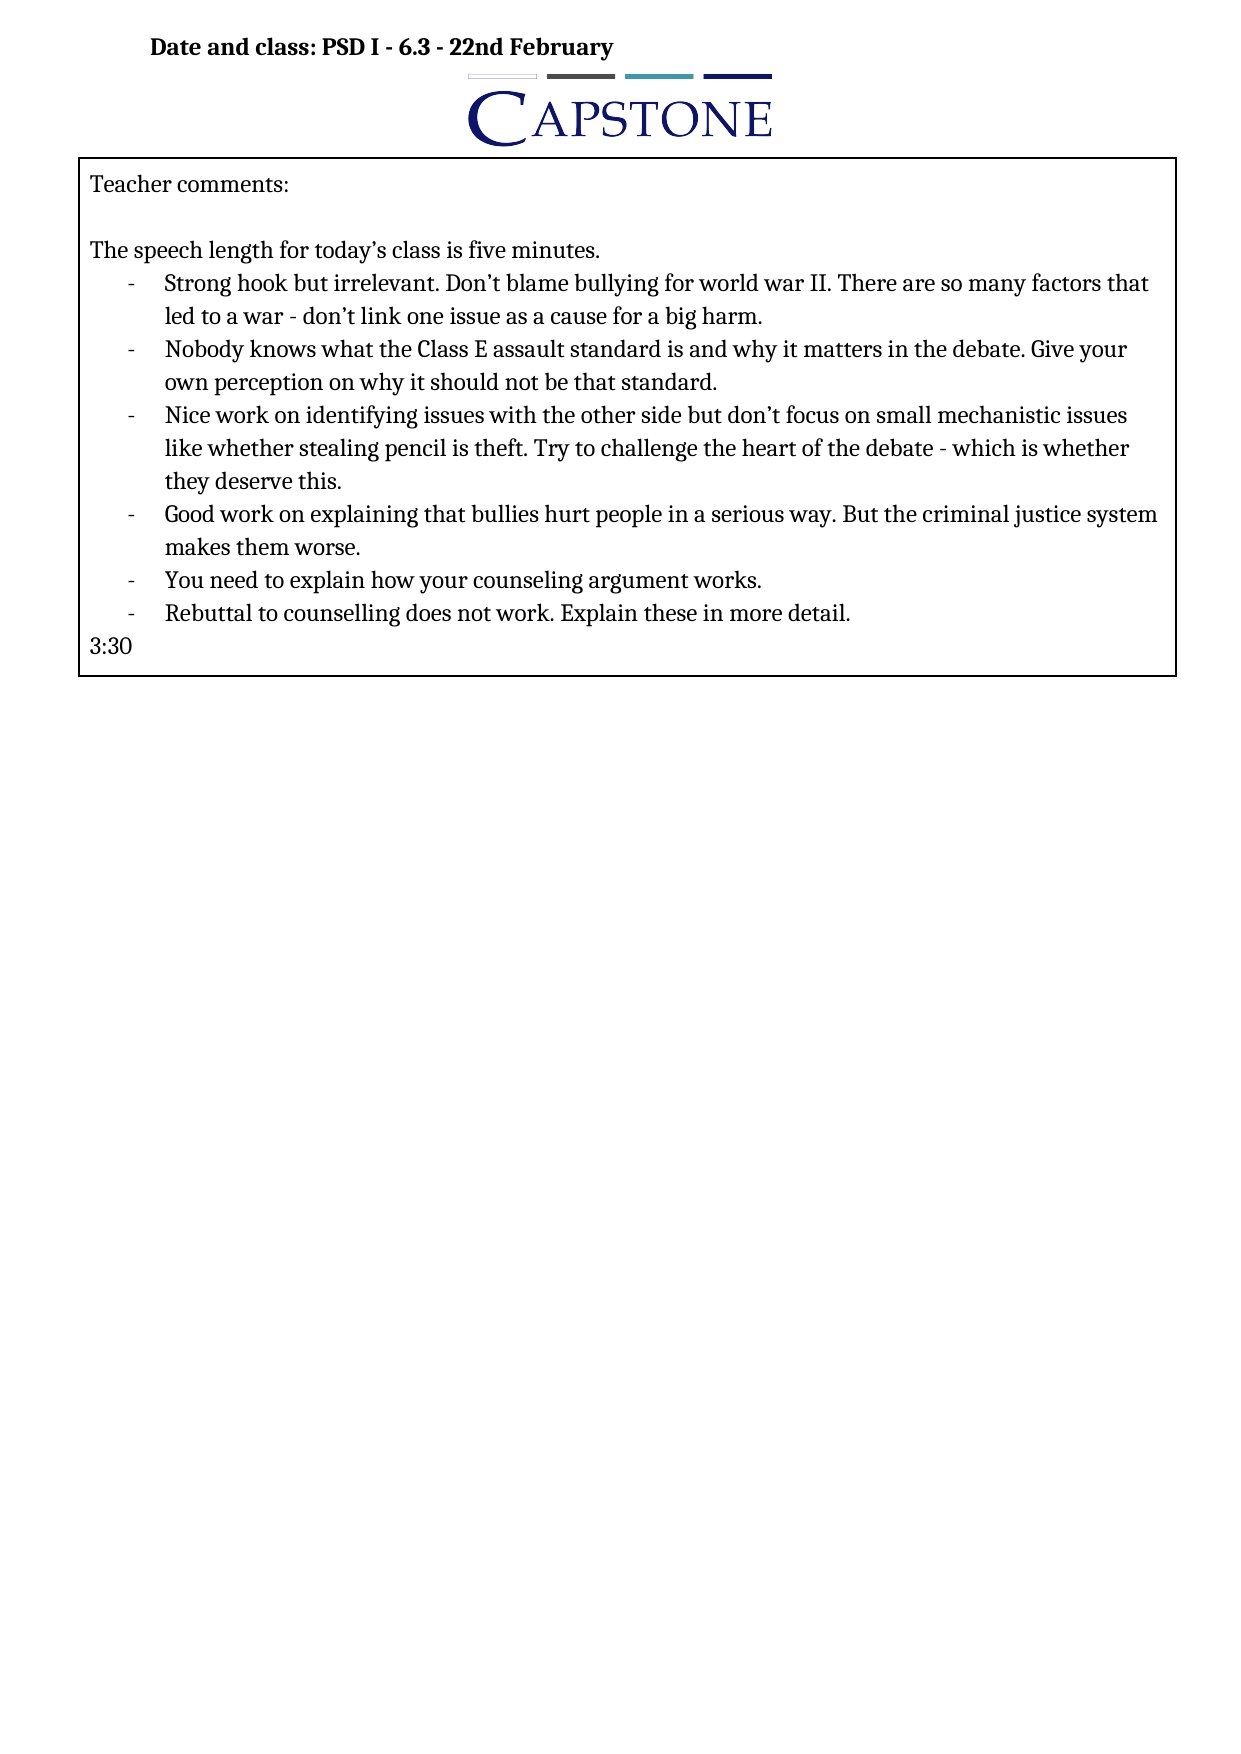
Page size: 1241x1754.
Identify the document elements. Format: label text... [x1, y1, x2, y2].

table_cell Teacher comments: The speech length for today’s class is five minutes. Strong hook but irrelevant. Don’t blame bullying for world war II. There are so many factors that led to a war - don’t link one issue as a cause for a big harm. Nobody knows what the Class E assault standard is and why it matters in the debate. Give your own perception on why it should not be that standard. Nice work on identifying issues with the other side but don’t focus on small mechanistic issues like whether stealing pencil is theft. Try to challenge the heart of the debate - which is whether they deserve this. Good work on explaining that bullies hurt people in a serious way. But the criminal justice system makes them worse. You need to explain how your counseling argument works. Rebuttal to counselling does not work. Explain these in more detail. 3:30 [80, 159, 1175, 675]
picture [460, 66, 781, 153]
